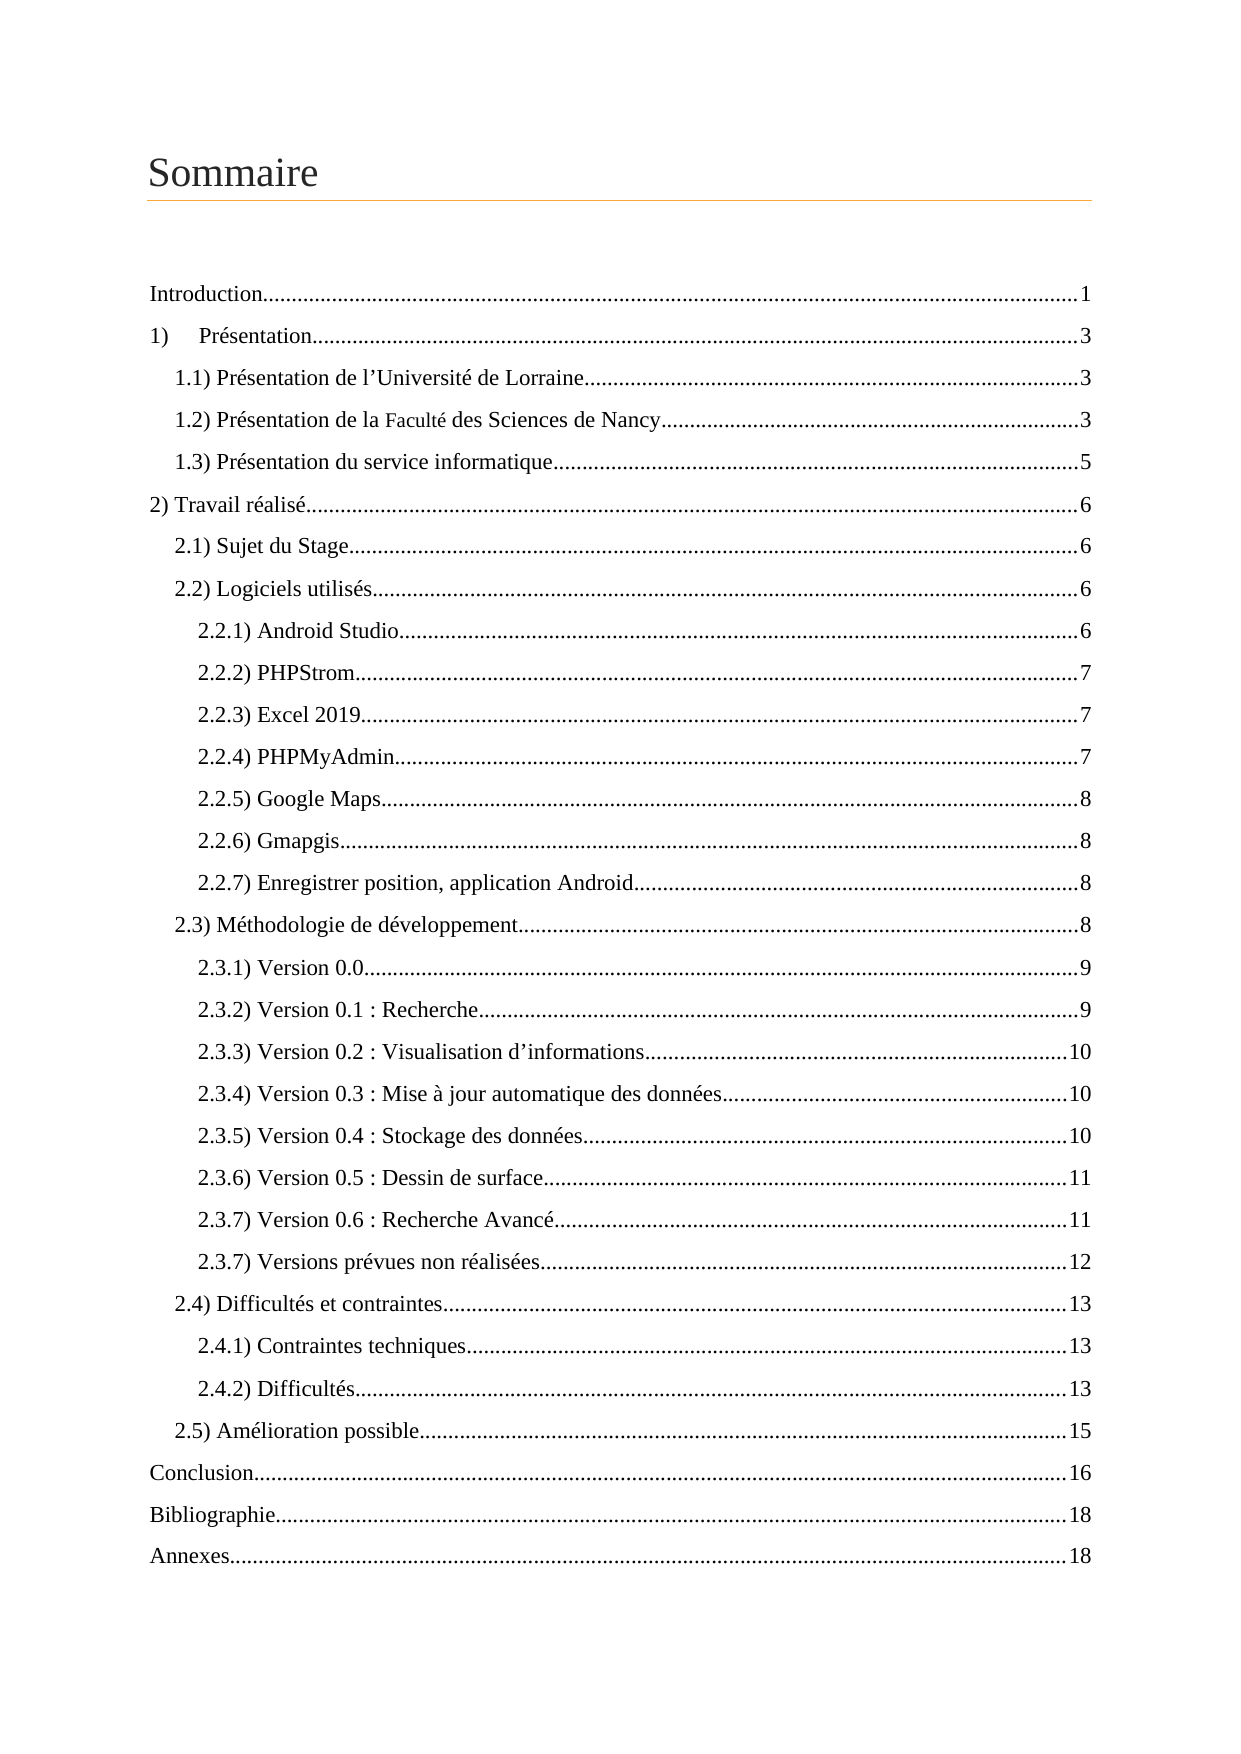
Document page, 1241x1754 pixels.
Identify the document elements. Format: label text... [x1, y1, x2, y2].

subtitle Sommaire [147, 148, 1092, 200]
